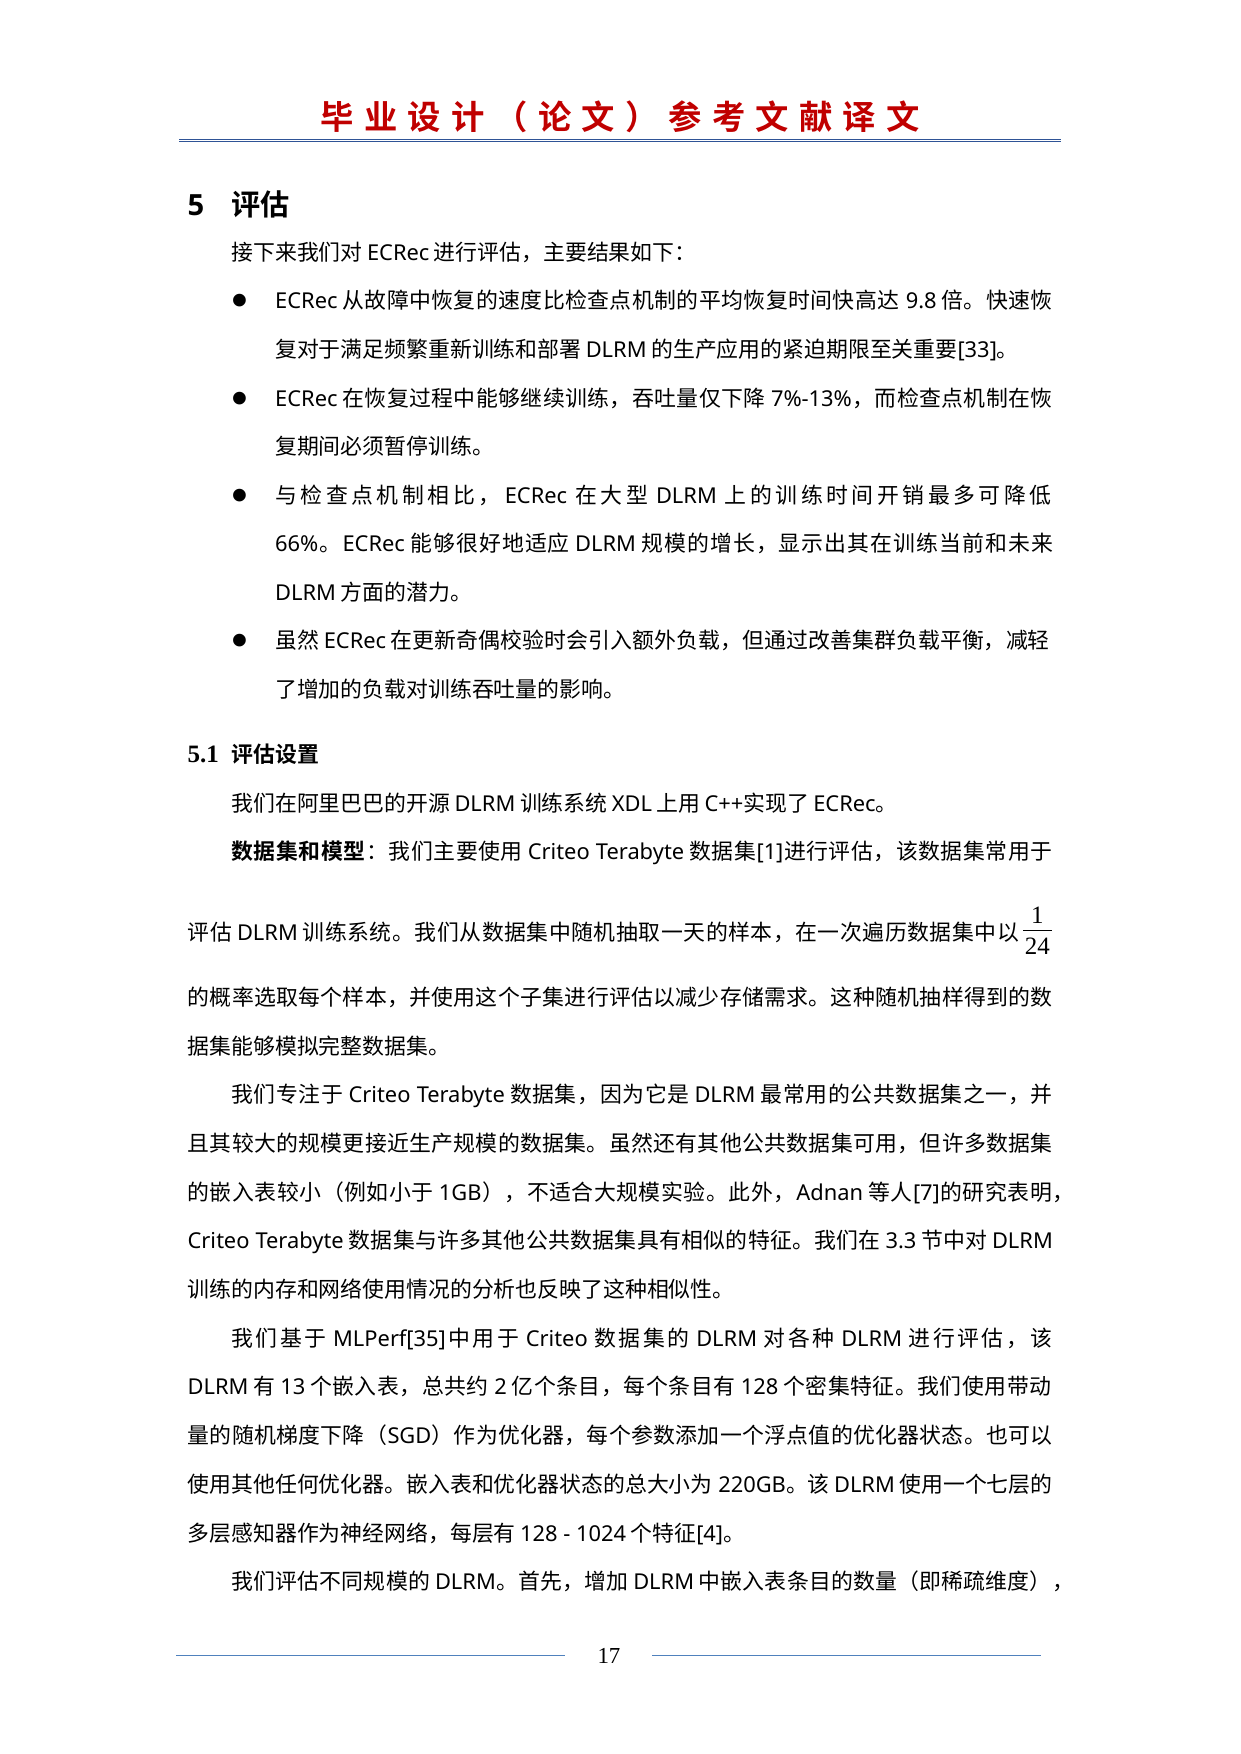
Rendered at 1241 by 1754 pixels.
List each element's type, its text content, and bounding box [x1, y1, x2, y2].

list ECRec在恢复过程中能够继续训练，吞吐量仅下降7%-13%，而检查点机制在恢复期间必须暂停训练。 [231, 380, 1053, 461]
list 虽然ECRec在更新奇偶校验时会引入额外负载，但通过改善集群负载平衡，减轻了增加的负载对训练吞吐量的影响。 [231, 623, 1053, 704]
subtitle 评估 [187, 170, 1053, 235]
subtitle 评估设置 [187, 736, 1053, 769]
list 与检查点机制相比，ECRec在大型DLRM上的训练时间开销最多可降低66%。ECRec能够很好地适应DLRM规模的增长，显示出其在训练当前和未来DLRM方面的潜力。 [231, 477, 1053, 607]
list ECRec从故障中恢复的速度比检查点机制的平均恢复时间快高达9.8倍。快速恢复对于满足频繁重新训练和部署DLRM的生产应用的紧迫期限至关重要[33]。 [231, 283, 1053, 364]
text 我们专注于Criteo Terabyte数据集，因为它是DLRM最常用的公共数据集之一，并且其较大的规模更接近生产规模的数据集。虽然还有其他公共数据集可用，但许多数据集的嵌入表较小（例如小于1GB），不适合大规模实验。此外，Adnan等人[7]的研究表明，Criteo Terabyte数据集与许多其他公共数据集具有相似的特征。我们在3.3节中对DLRM训练的内存和网络使用情况的分析也反映了这种相似性。 [187, 1077, 1053, 1304]
text 数据集和模型：我们主要使用Criteo Terabyte数据集[1]进行评估，该数据集常用于评估DLRM训练系统。我们从数据集中随机抽取一天的样本，在一次遍历数据集中以的概率选取每个样本，并使用这个子集进行评估以减少存储需求。这种随机抽样得到的数据集能够模拟完整数据集。 [187, 833, 1053, 1061]
text 接下来我们对ECRec进行评估，主要结果如下： [187, 235, 1053, 267]
text 我们在阿里巴巴的开源DLRM训练系统XDL上用C++实现了ECRec。 [187, 785, 1053, 818]
text 我们基于MLPerf[35]中用于Criteo数据集的DLRM对各种DLRM进行评估，该DLRM有13个嵌入表，总共约2亿个条目，每个条目有128个密集特征。我们使用带动量的随机梯度下降（SGD）作为优化器，每个参数添加一个浮点值的优化器状态。也可以使用其他任何优化器。嵌入表和优化器状态的总大小为220GB。该DLRM使用一个七层的多层感知器作为神经网络，每层有128 - 1024个特征[4]。 [187, 1320, 1053, 1548]
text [187, 1563, 1053, 1596]
